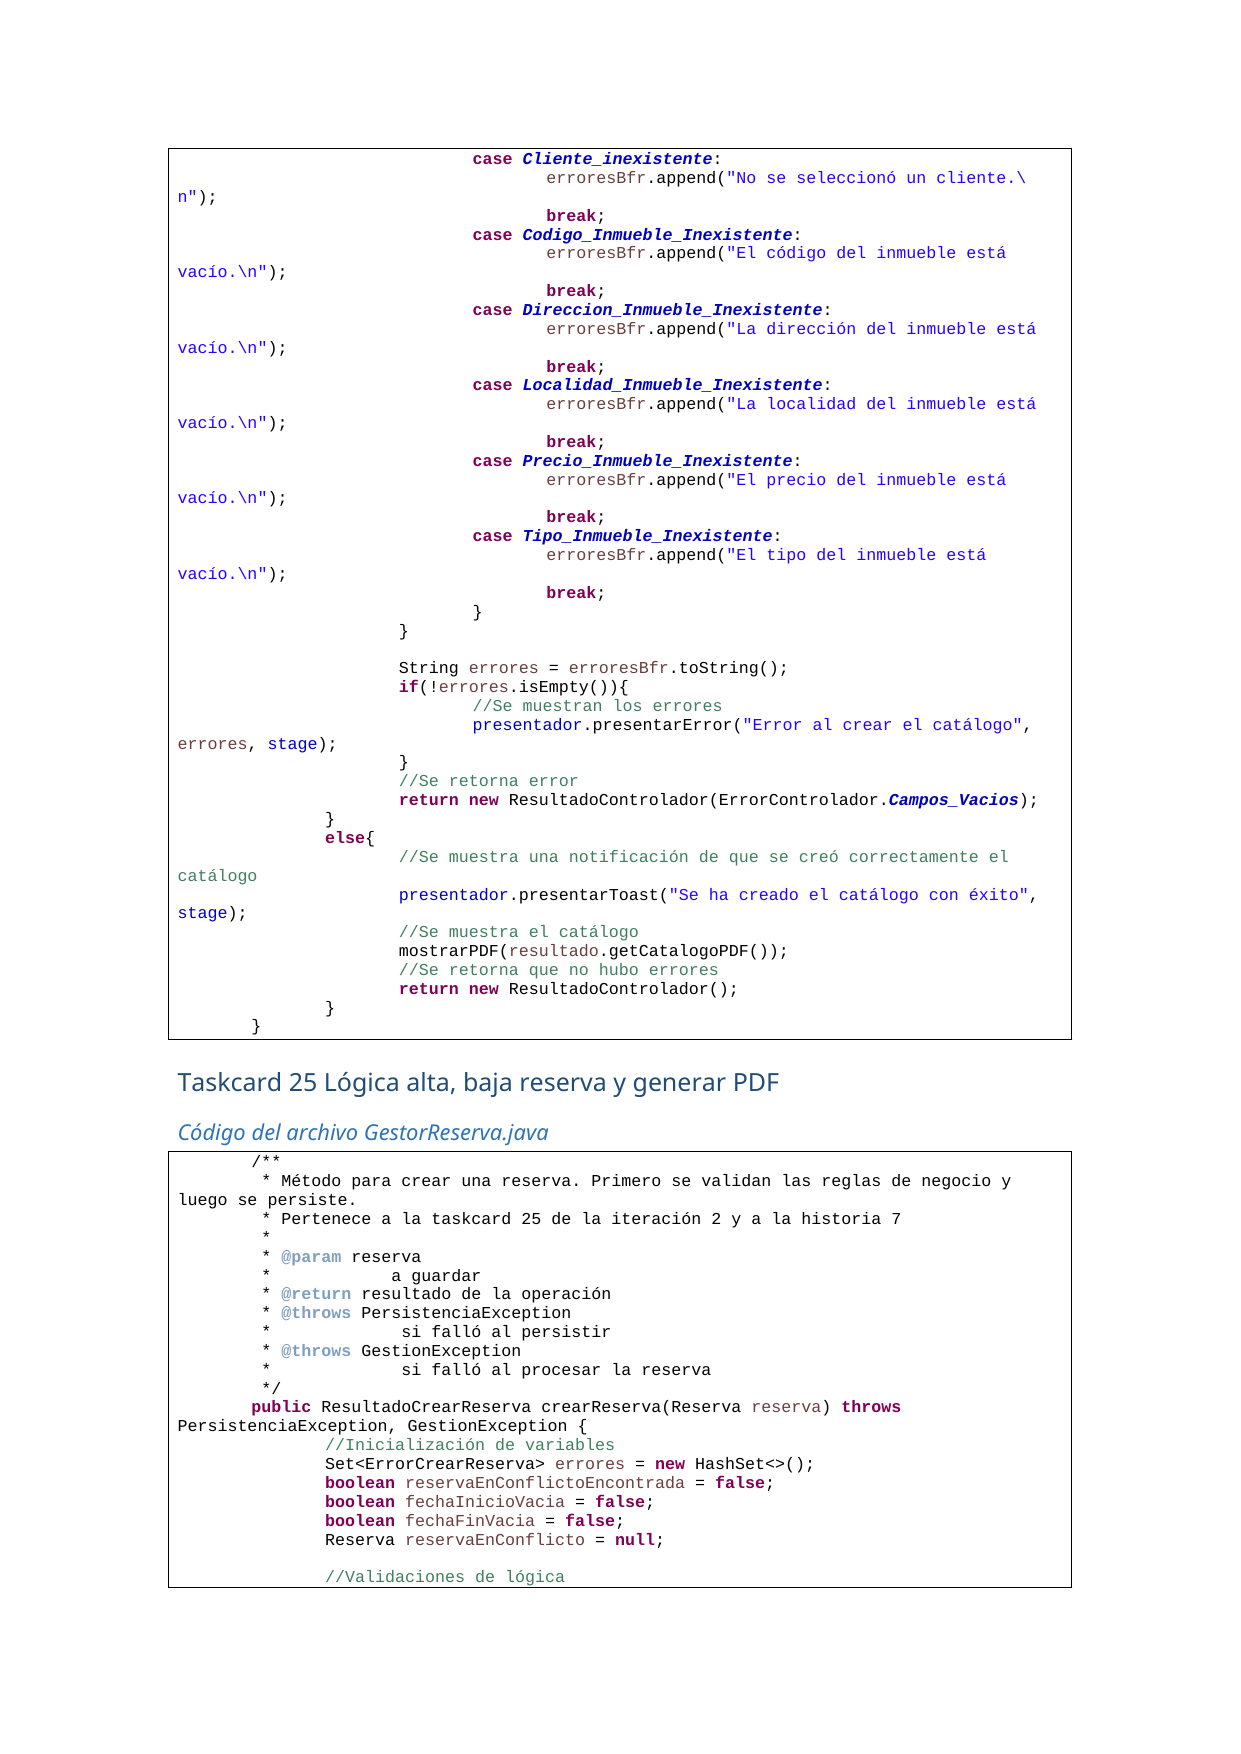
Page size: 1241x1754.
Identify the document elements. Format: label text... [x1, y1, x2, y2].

subtitle Código del archivo GestorReserva.java [177, 1117, 1063, 1146]
text erroresBfr.append("El código del inmueble está vacío.\n"); [177, 245, 1063, 283]
text * [177, 1229, 1063, 1248]
text boolean fechaInicioVacia = false; [177, 1493, 1063, 1512]
text */ [177, 1380, 1063, 1399]
text * Método para crear una reserva. Primero se validan las reglas de negocio y luego se persiste. [177, 1173, 1063, 1211]
text } [177, 999, 1063, 1015]
text erroresBfr.append("La dirección del inmueble está vacío.\n"); [177, 320, 1063, 358]
text erroresBfr.append("No se seleccionó un cliente.\n"); [177, 169, 1063, 207]
text * Pertenece a la taskcard 25 de la iteración 2 y a la historia 7 [177, 1211, 1063, 1229]
text //Se retorna que no hubo errores [177, 961, 1063, 980]
text } [177, 603, 1063, 622]
text * a guardar [177, 1267, 1063, 1286]
text case Precio_Inmueble_Inexistente: [177, 452, 1063, 471]
text return new ResultadoControlador(ErrorControlador.Campos_Vacios); [177, 792, 1063, 811]
text case Localidad_Inmueble_Inexistente: [177, 377, 1063, 396]
text * @throws GestionException [177, 1342, 1063, 1361]
text break; [177, 433, 1063, 452]
text boolean reservaEnConflictoEncontrada = false; [177, 1474, 1063, 1493]
text break; [177, 584, 1063, 603]
text presentador.presentarToast("Se ha creado el catálogo con éxito", stage); [177, 886, 1063, 924]
text } [177, 811, 1063, 829]
text case Cliente_inexistente: [169, 149, 1071, 169]
text erroresBfr.append("El precio del inmueble está vacío.\n"); [177, 471, 1063, 509]
text * si falló al procesar la reserva [177, 1361, 1063, 1380]
text * @param reserva [177, 1248, 1063, 1267]
text case Tipo_Inmueble_Inexistente: [177, 528, 1063, 547]
text * @throws PersistenciaException [177, 1305, 1063, 1324]
text /** [169, 1152, 1071, 1173]
text return new ResultadoControlador(); [177, 980, 1063, 999]
text //Inicialización de variables [177, 1437, 1063, 1456]
text Set<ErrorCrearReserva> errores = new HashSet<>(); [177, 1456, 1063, 1474]
text break; [177, 207, 1063, 226]
text if(!errores.isEmpty()){ [177, 679, 1063, 697]
text public ResultadoCrearReserva crearReserva(Reserva reserva) throws PersistenciaException, GestionException { [177, 1399, 1063, 1437]
text String errores = erroresBfr.toString(); [177, 660, 1063, 679]
text else{ [177, 829, 1063, 848]
text //Se muestra el catálogo [177, 924, 1063, 943]
text break; [177, 509, 1063, 528]
subtitle Taskcard 25 Lógica alta, baja reserva y generar PDF [177, 1065, 1063, 1099]
text } [177, 622, 1063, 641]
text boolean fechaFinVacia = false; [177, 1512, 1063, 1531]
text break; [177, 283, 1063, 302]
text erroresBfr.append("La localidad del inmueble está vacío.\n"); [177, 396, 1063, 433]
text erroresBfr.append("El tipo del inmueble está vacío.\n"); [177, 547, 1063, 584]
text //Validaciones de lógica [177, 1569, 1063, 1587]
text } [169, 1015, 1071, 1039]
text case Direccion_Inmueble_Inexistente: [177, 302, 1063, 320]
text //Se muestran los errores [177, 697, 1063, 716]
text break; [177, 358, 1063, 377]
text } [177, 754, 1063, 773]
text Reserva reservaEnConflicto = null; [177, 1531, 1063, 1550]
text * si falló al persistir [177, 1324, 1063, 1342]
text mostrarPDF(resultado.getCatalogoPDF()); [177, 943, 1063, 961]
text case Codigo_Inmueble_Inexistente: [177, 226, 1063, 245]
text presentador.presentarError("Error al crear el catálogo", errores, stage); [177, 716, 1063, 754]
text * @return resultado de la operación [177, 1286, 1063, 1305]
text //Se muestra una notificación de que se creó correctamente el catálogo [177, 848, 1063, 886]
text //Se retorna error [177, 773, 1063, 792]
